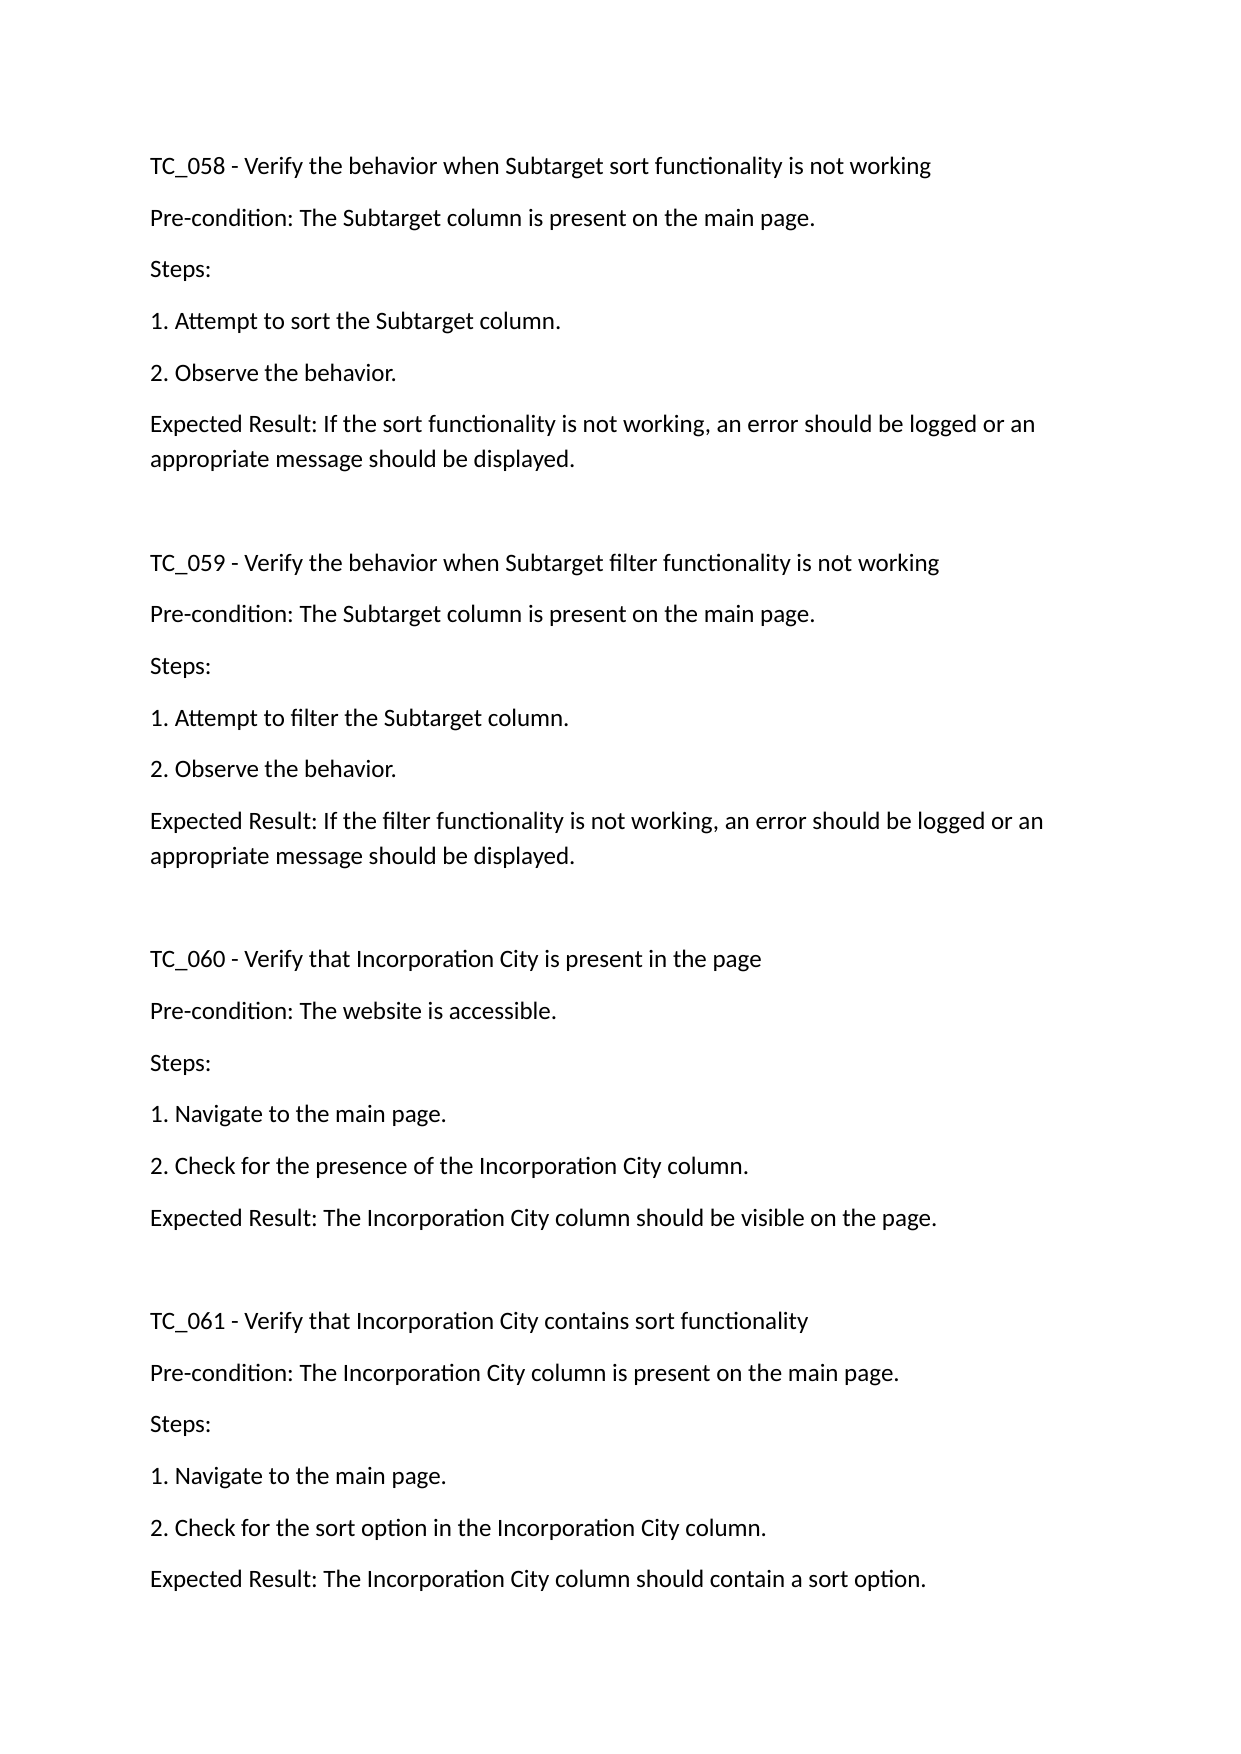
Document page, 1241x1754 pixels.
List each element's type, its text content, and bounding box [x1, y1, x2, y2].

text TC_060 - Verify that Incorporation City is present in the page [150, 943, 1090, 974]
text Steps: [150, 1408, 1090, 1439]
text 2. Observe the behavior. [150, 357, 1090, 387]
text 1. Navigate to the main page. [150, 1098, 1090, 1129]
text Pre-condition: The Subtarget column is present on the main page. [150, 202, 1090, 232]
text 2. Check for the presence of the Incorporation City column. [150, 1150, 1090, 1181]
text Pre-condition: The website is accessible. [150, 995, 1090, 1026]
text Steps: [150, 650, 1090, 681]
text 2. Check for the sort option in the Incorporation City column. [150, 1512, 1090, 1542]
text Pre-condition: The Subtarget column is present on the main page. [150, 598, 1090, 629]
text 1. Attempt to filter the Subtarget column. [150, 702, 1090, 732]
text 2. Observe the behavior. [150, 753, 1090, 784]
text TC_061 - Verify that Incorporation City contains sort functionality [150, 1305, 1090, 1336]
text 1. Navigate to the main page. [150, 1460, 1090, 1491]
text Steps: [150, 253, 1090, 284]
text Expected Result: If the filter functionality is not working, an error should be logged or an appropriate message should be displayed. [150, 805, 1090, 871]
text TC_058 - Verify the behavior when Subtarget sort functionality is not working [150, 150, 1090, 181]
text Steps: [150, 1047, 1090, 1077]
text TC_059 - Verify the behavior when Subtarget filter functionality is not working [150, 547, 1090, 577]
text 1. Attempt to sort the Subtarget column. [150, 305, 1090, 336]
text Expected Result: The Incorporation City column should contain a sort option. [150, 1563, 1090, 1594]
text Expected Result: The Incorporation City column should be visible on the page. [150, 1202, 1090, 1232]
text Pre-condition: The Incorporation City column is present on the main page. [150, 1357, 1090, 1387]
text Expected Result: If the sort functionality is not working, an error should be logged or an appropriate message should be displayed. [150, 408, 1090, 474]
